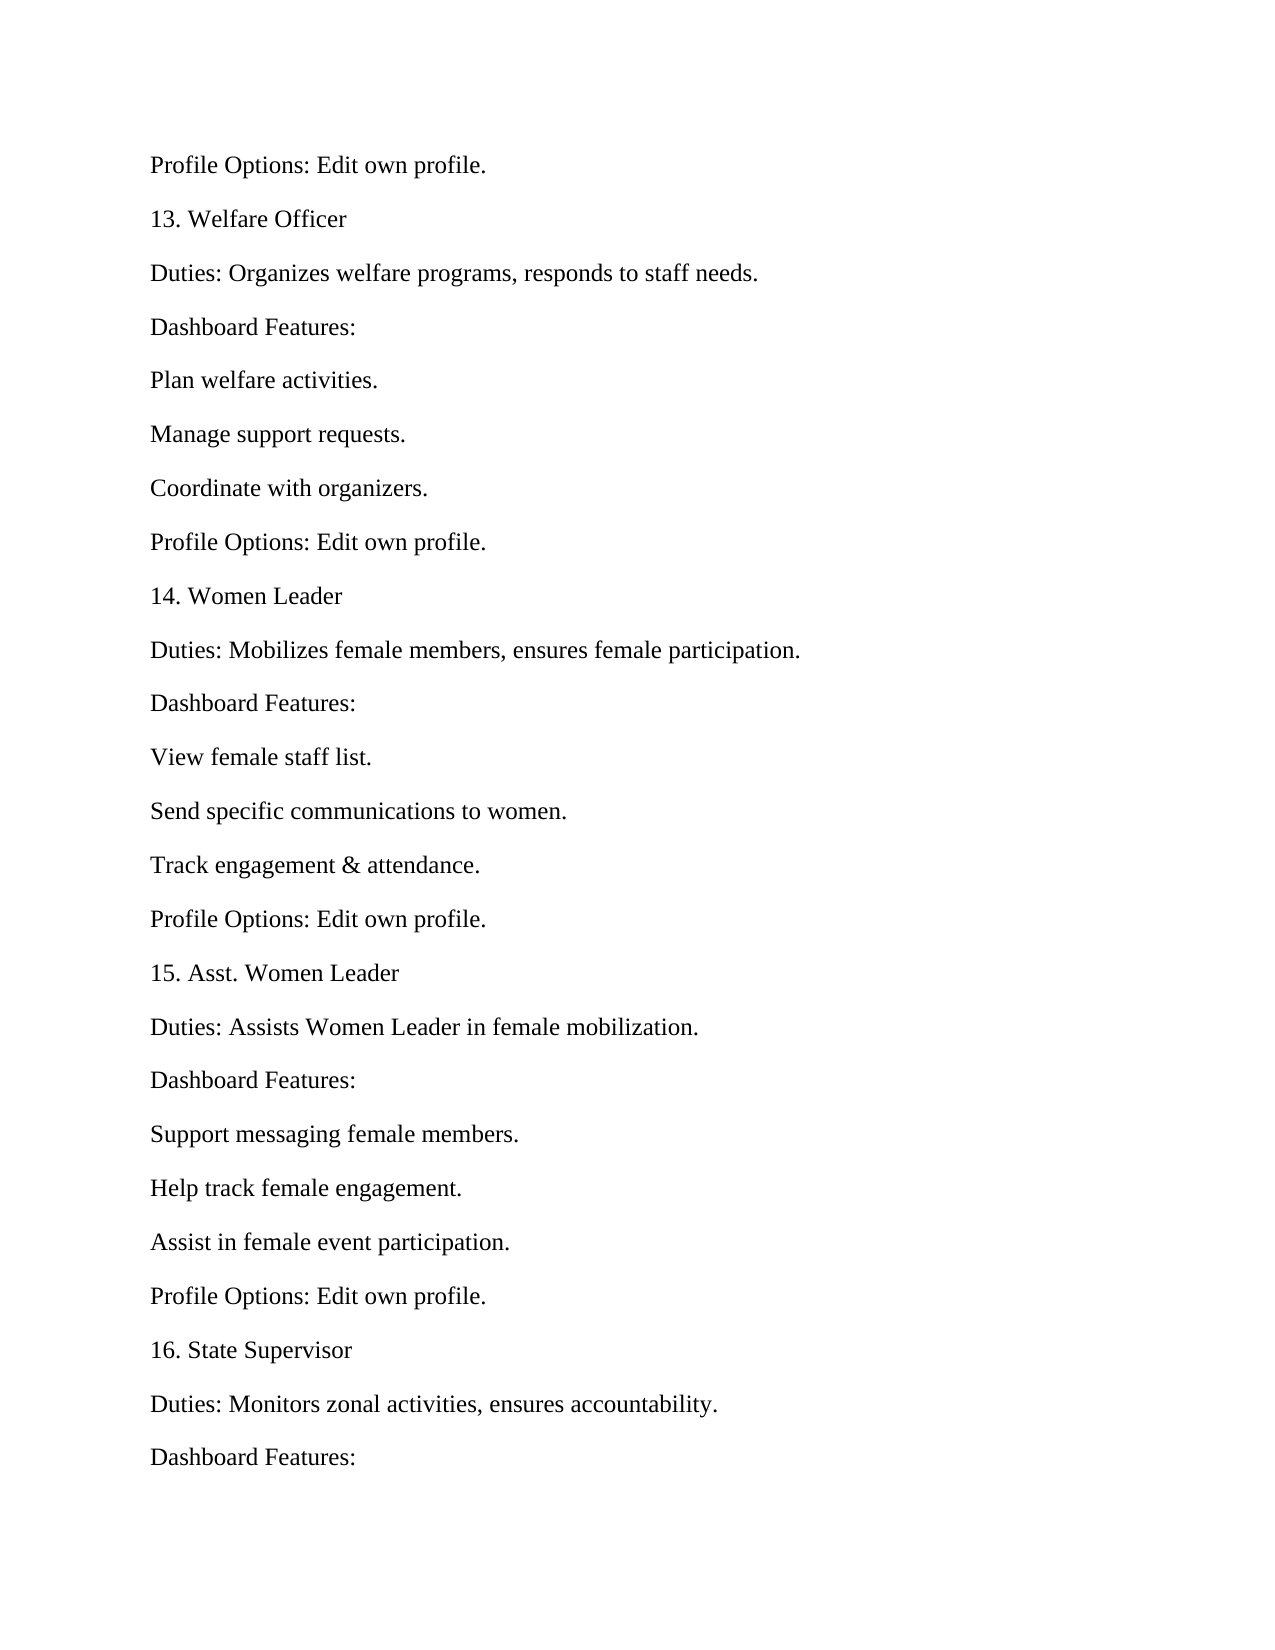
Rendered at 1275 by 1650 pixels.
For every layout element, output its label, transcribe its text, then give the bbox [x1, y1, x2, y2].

text Profile Options: Edit own profile. [150, 527, 1125, 556]
text View female staff list. [150, 742, 1125, 771]
text Help track female engagement. [150, 1173, 1125, 1202]
text Manage support requests. [150, 419, 1125, 448]
text Dashboard Features: [150, 1066, 1125, 1094]
text Duties: Mobilizes female members, ensures female participation. [150, 635, 1125, 663]
text Duties: Organizes welfare programs, responds to staff needs. [150, 258, 1125, 286]
text Assist in female event participation. [150, 1227, 1125, 1256]
text Dashboard Features: [150, 1442, 1125, 1471]
text Coordinate with organizers. [150, 473, 1125, 502]
text Send specific communications to women. [150, 796, 1125, 825]
text Dashboard Features: [150, 688, 1125, 717]
text Support messaging female members. [150, 1119, 1125, 1148]
text Profile Options: Edit own profile. [150, 1281, 1125, 1310]
text Track engagement & attendance. [150, 850, 1125, 879]
text 16. State Supervisor [150, 1335, 1125, 1363]
text Profile Options: Edit own profile. [150, 150, 1125, 179]
text Duties: Monitors zonal activities, ensures accountability. [150, 1389, 1125, 1417]
text Profile Options: Edit own profile. [150, 904, 1125, 933]
text Dashboard Features: [150, 312, 1125, 340]
text 13. Welfare Officer [150, 204, 1125, 233]
text Duties: Assists Women Leader in female mobilization. [150, 1012, 1125, 1040]
text 15. Asst. Women Leader [150, 958, 1125, 987]
text 14. Women Leader [150, 581, 1125, 609]
text Plan welfare activities. [150, 365, 1125, 394]
